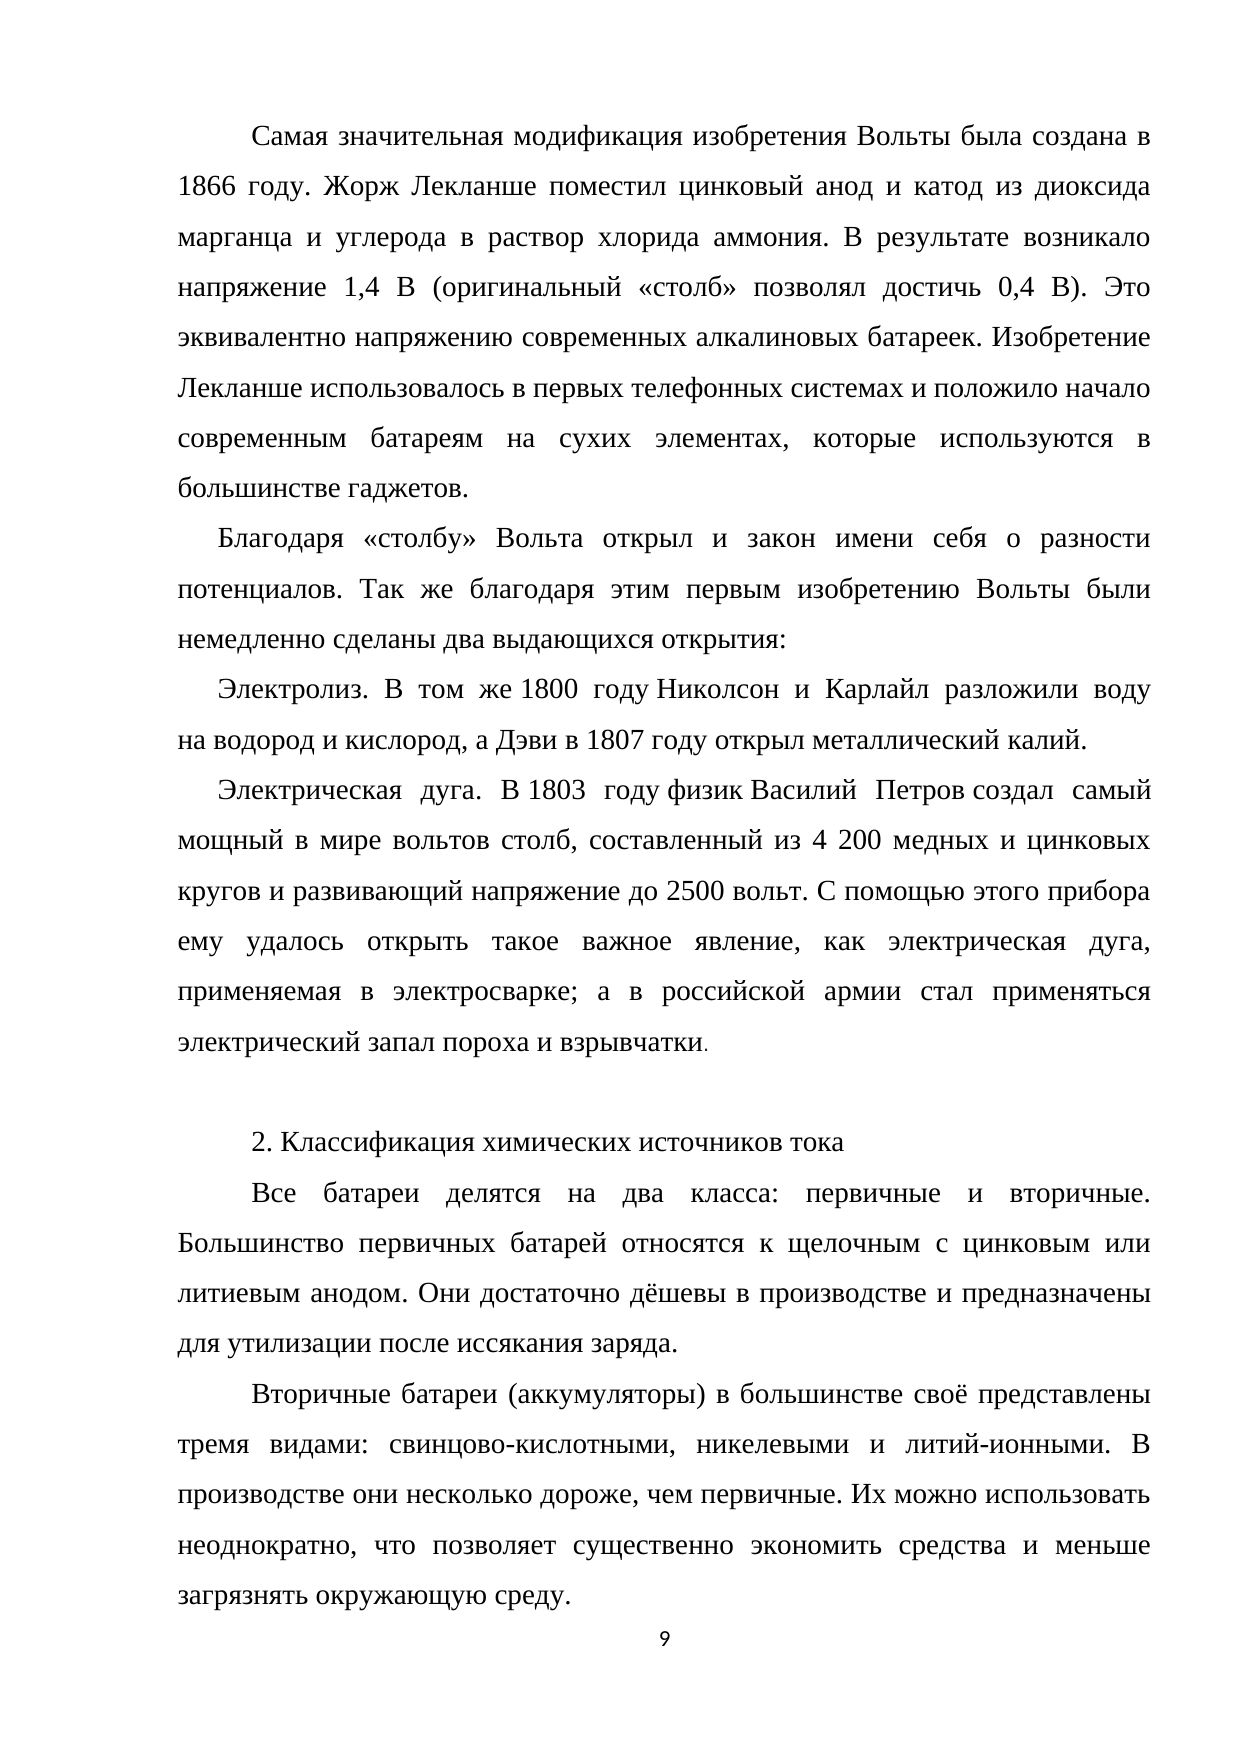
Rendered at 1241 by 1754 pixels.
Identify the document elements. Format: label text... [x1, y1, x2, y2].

text Самая значительная модификация изобретения Вольты была создана в 1866 году. Жорж Лекланше поместил цинковый анод и катод из диоксида марганца и углерода в раствор хлорида аммония. В результате возникало напряжение 1,4 В (оригинальный «столб» позволял достичь 0,4 В). Это эквивалентно напряжению современных алкалиновых батареек. Изобретение Лекланше использовалось в первых телефонных системах и положило начало современным батареям на сухих элементах, которые используются в большинстве гаджетов. [177, 118, 1152, 504]
text Благодаря «столбу» Вольта открыл и закон имени себя о разности потенциалов. Так же благодаря этим первым изобретению Вольты были немедленно сделаны два выдающихся открытия: [177, 521, 1152, 655]
subtitle 2. Классификация химических источников тока [177, 1124, 1152, 1158]
text Электролиз. В том же 1800 году Николсон и Карлайл разложили воду на водород и кислород, а Дэви в 1807 году открыл металлический калий. [177, 672, 1152, 755]
text Все батареи делятся на два класса: первичные и вторичные. Большинство первичных батарей относятся к щелочным с цинковым или литиевым анодом. Они достаточно дёшевы в производстве и предназначены для утилизации после иссякания заряда. [177, 1175, 1152, 1359]
text Электрическая дуга. В 1803 году физик Василий Петров создал самый мощный в мире вольтов столб, составленный из 4 200 медных и цинковых кругов и развивающий напряжение до 2500 вольт. С помощью этого прибора ему удалось открыть такое важное явление, как электрическая дуга, применяемая в электросварке; а в российской армии стал применяться электрический запал пороха и взрывчатки. [177, 772, 1152, 1057]
text Вторичные батареи (аккумуляторы) в большинстве своё представлены тремя видами: свинцово-кислотными, никелевыми и литий-ионными. В производстве они несколько дороже, чем первичные. Их можно использовать неоднократно, что позволяет существенно экономить средства и меньше загрязнять окружающую среду. [177, 1376, 1152, 1611]
